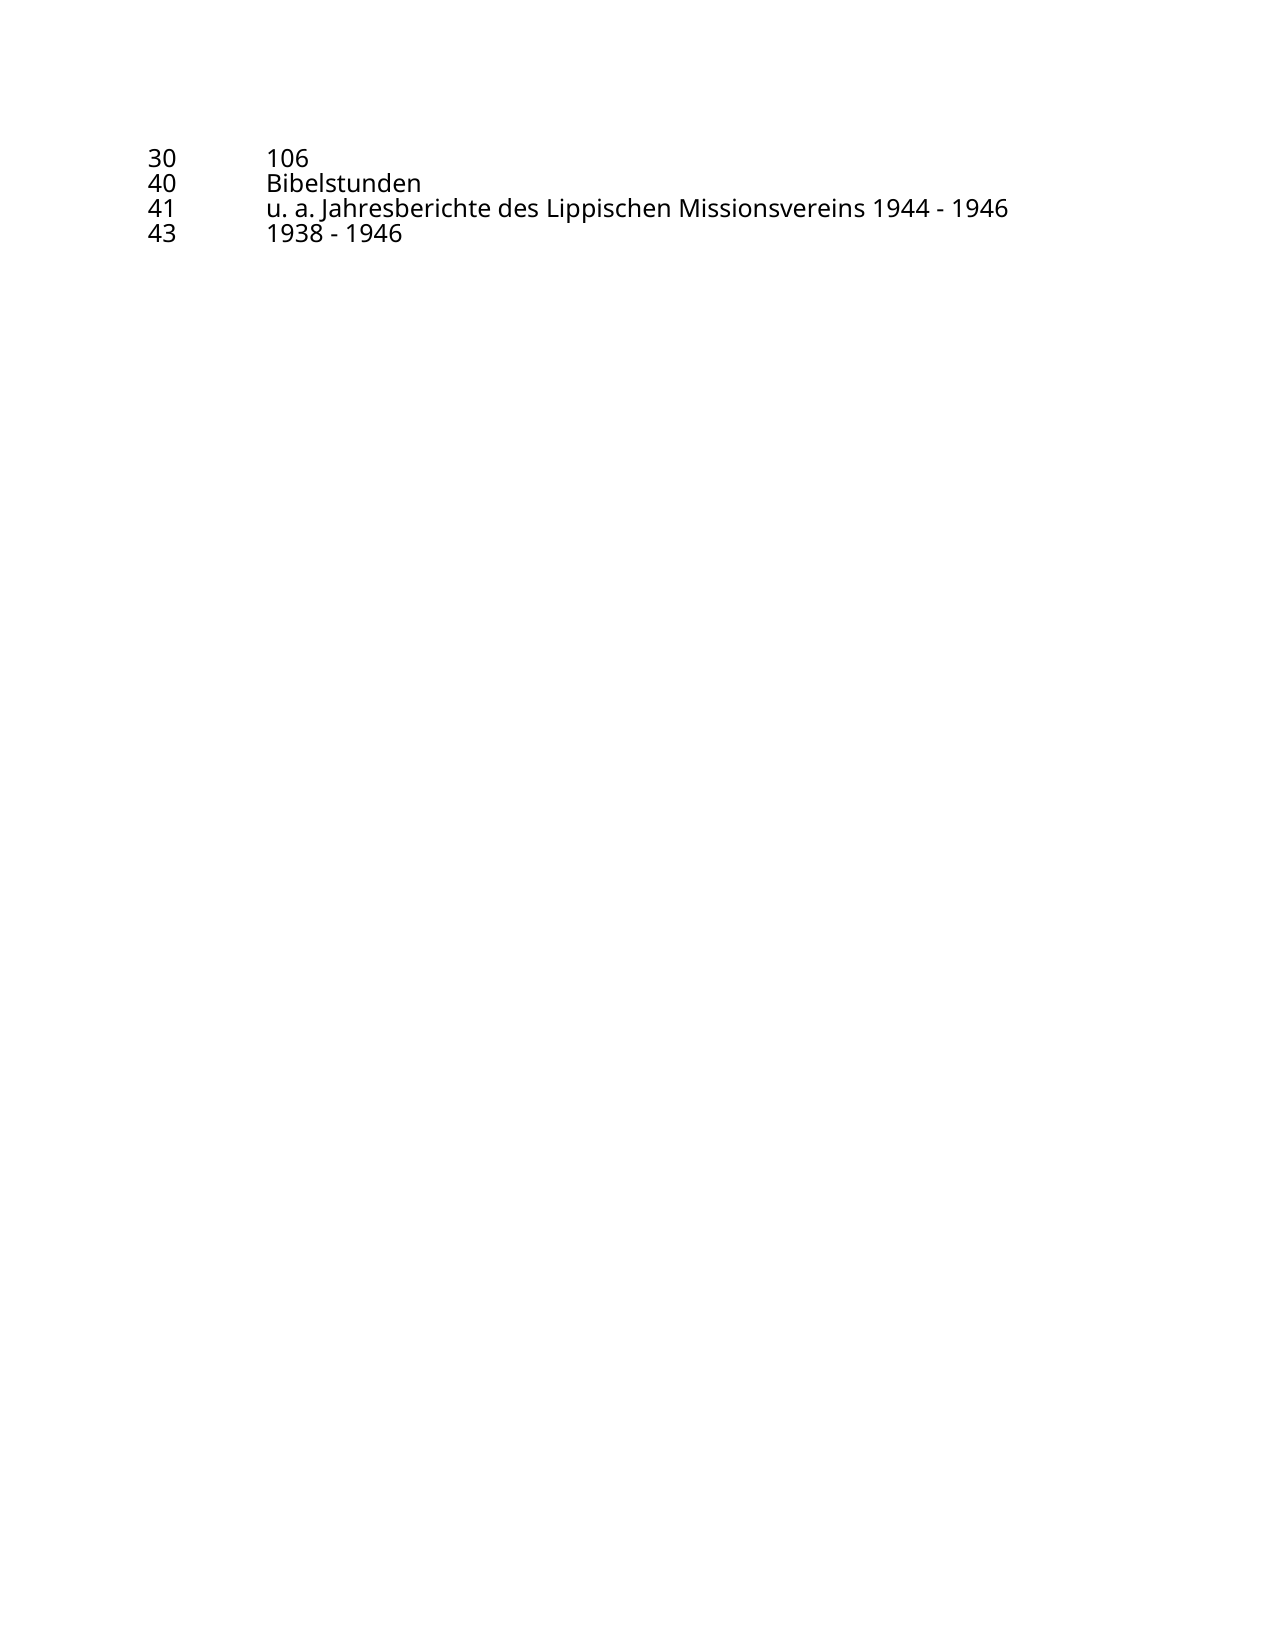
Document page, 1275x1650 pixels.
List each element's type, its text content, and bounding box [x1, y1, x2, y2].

text 30 106 [148, 148, 1127, 173]
text 41 u. a. Jahresberichte des k[Lippischen Missionsverein]ks z[1944]z - 1946 [148, 198, 1127, 223]
text 43 1938 - 1946 [148, 223, 1127, 248]
text 40 s[Bibel]sstunden [148, 173, 1127, 198]
